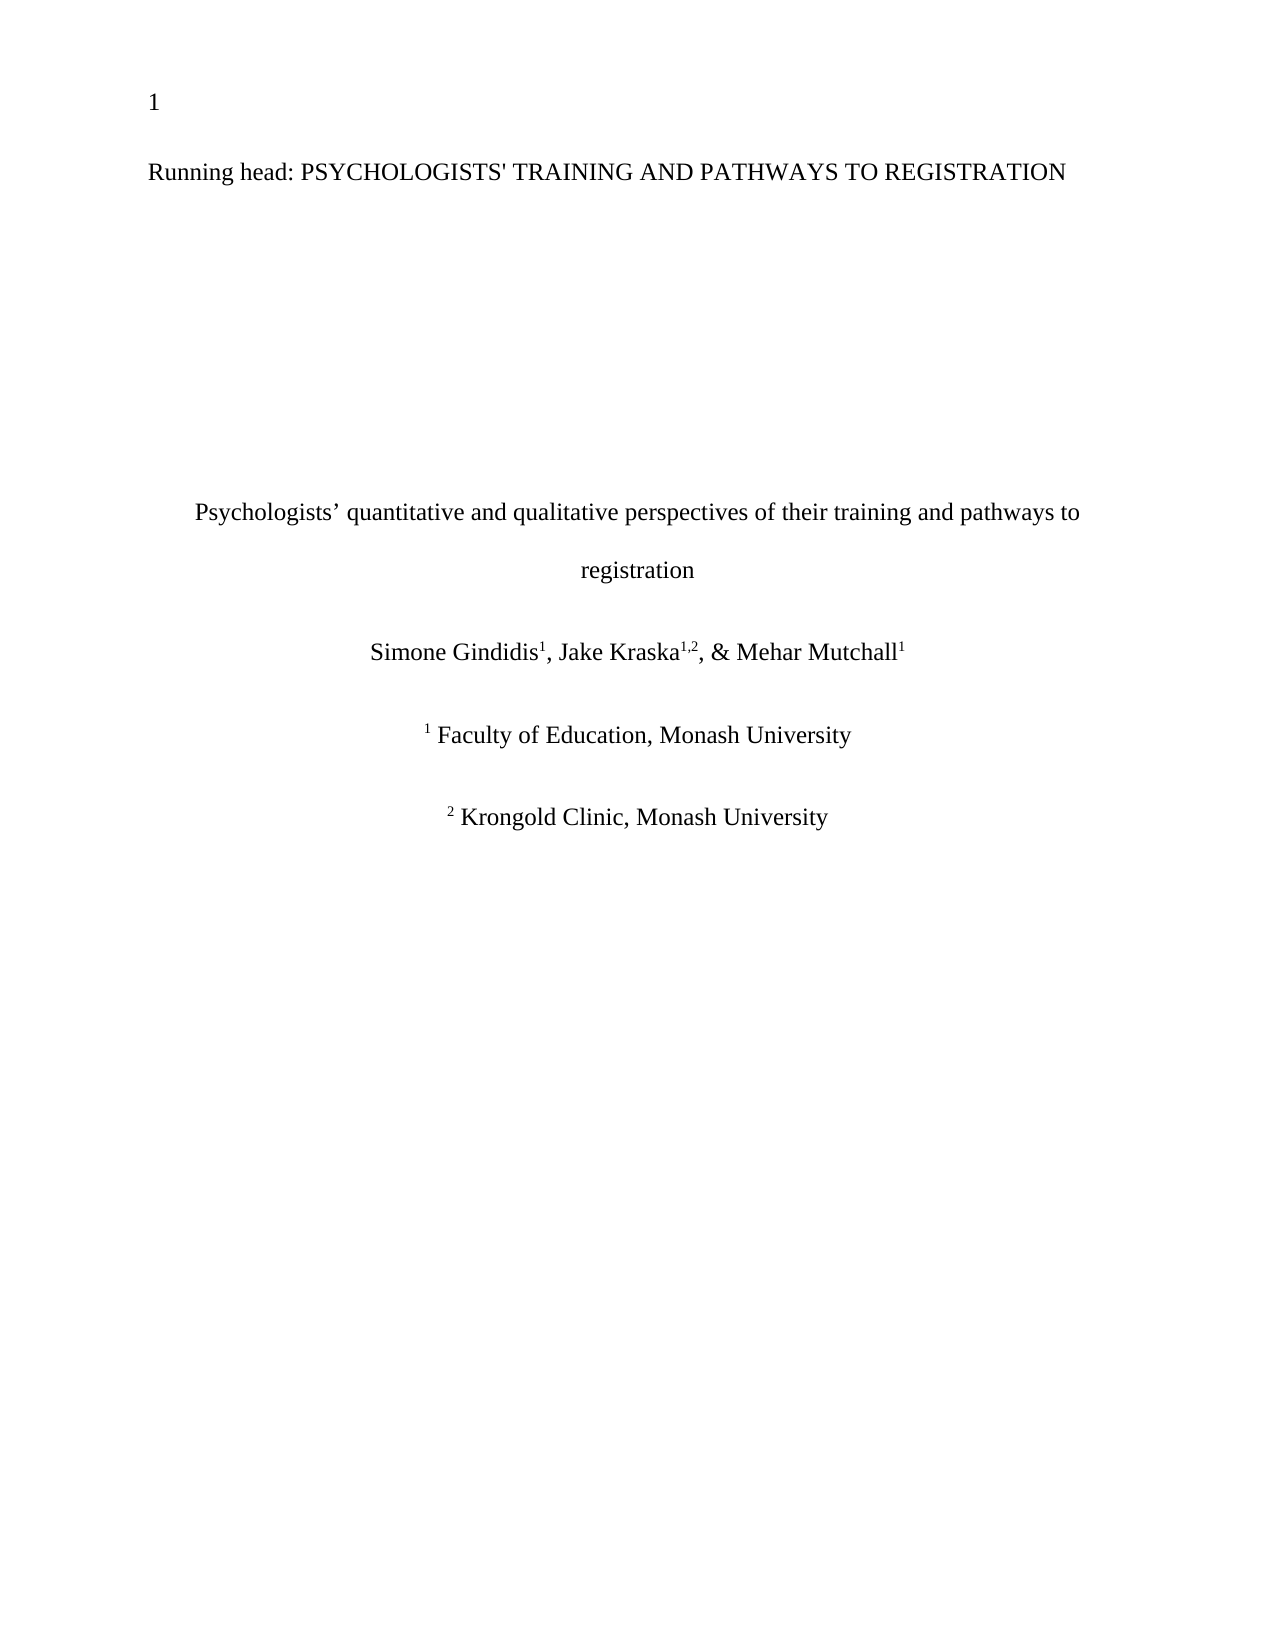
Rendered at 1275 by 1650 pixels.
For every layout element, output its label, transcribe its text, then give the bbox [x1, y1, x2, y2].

title Psychologists’ quantitative and qualitative perspectives of their training and pathways to registration [148, 497, 1127, 584]
text Simone Gindidis1, Jake Kraska1,2, & Mehar Mutchall1 [148, 637, 1127, 666]
text 1 Faculty of Education, Monash University [148, 720, 1127, 749]
text 2 Krongold Clinic, Monash University [148, 802, 1127, 831]
